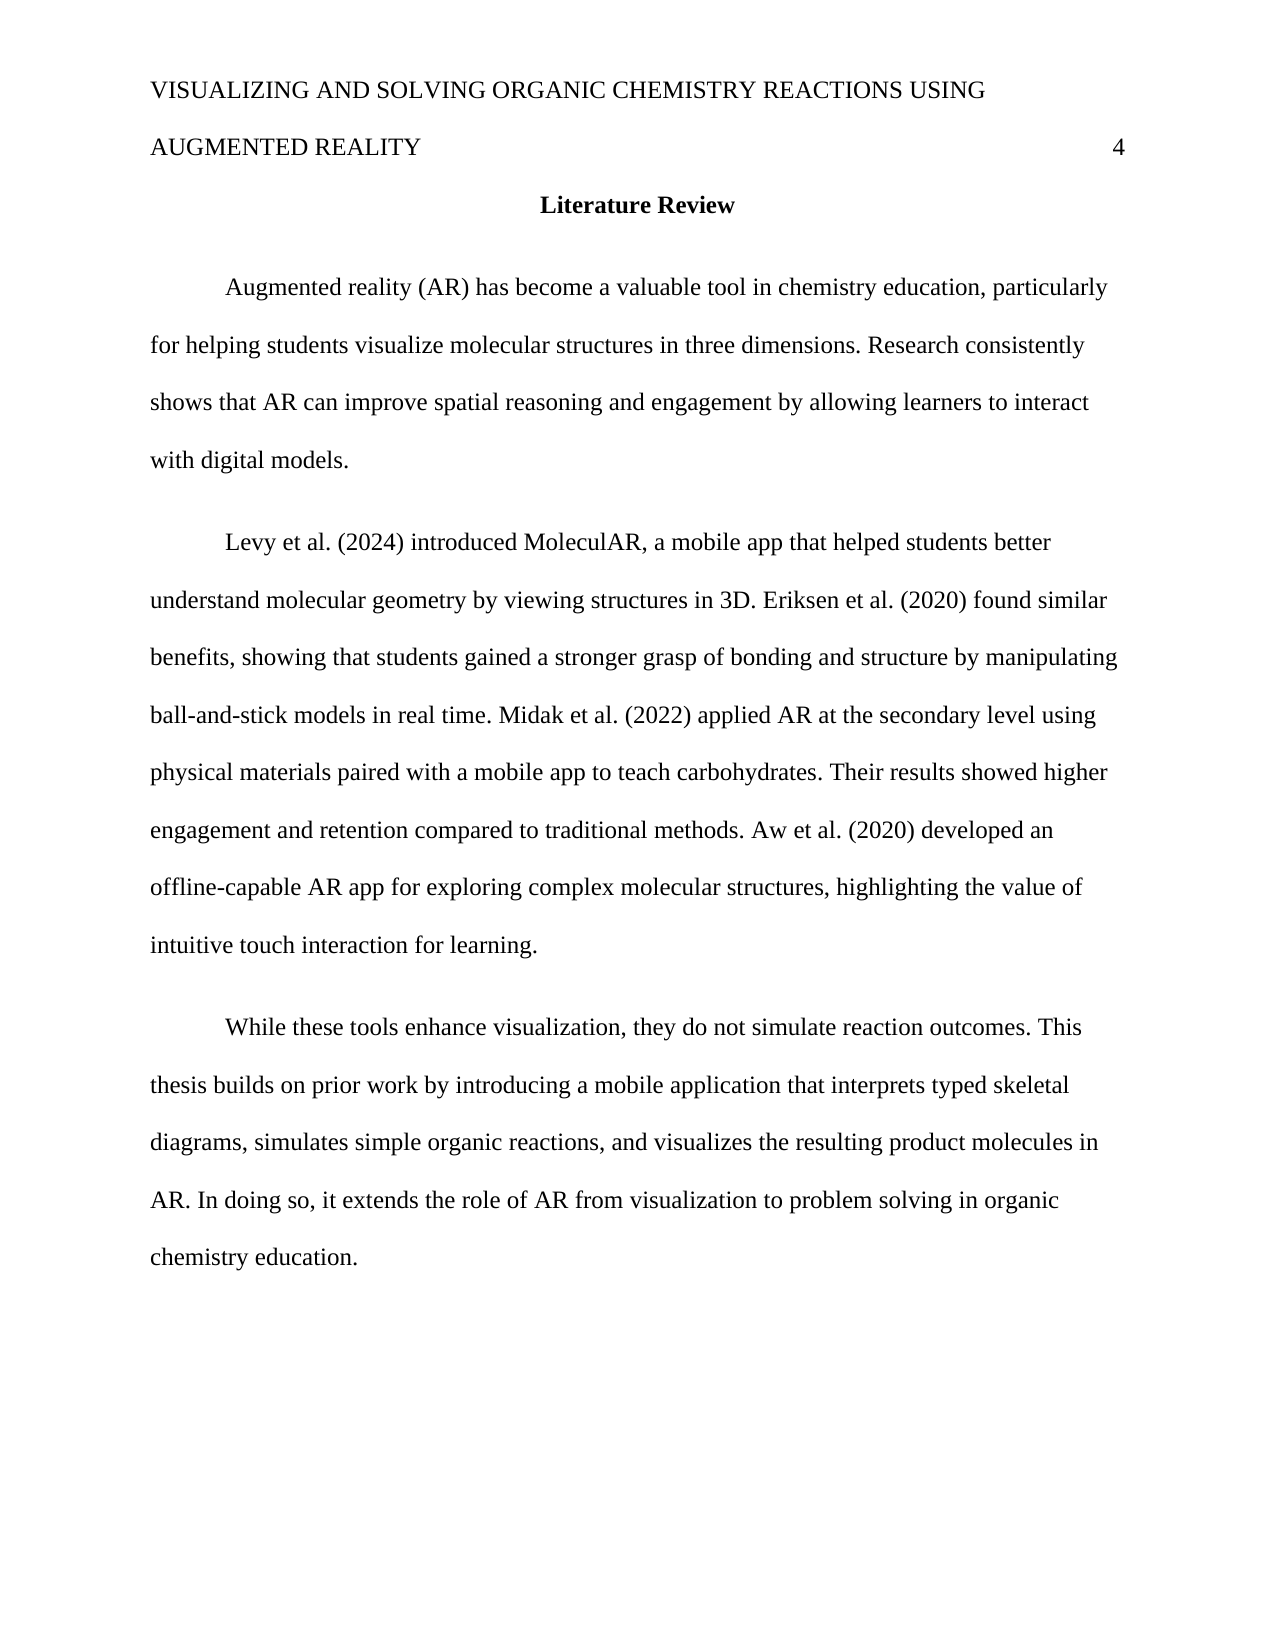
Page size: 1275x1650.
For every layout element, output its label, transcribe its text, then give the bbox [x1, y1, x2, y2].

text Augmented reality (AR) has become a valuable tool in chemistry education, particularly for helping students visualize molecular structures in three dimensions. Research consistently shows that AR can improve spatial reasoning and engagement by allowing learners to interact with digital models. [150, 272, 1125, 474]
text While these tools enhance visualization, they do not simulate reaction outcomes. This thesis builds on prior work by introducing a mobile application that interprets typed skeletal diagrams, simulates simple organic reactions, and visualizes the resulting product molecules in AR. In doing so, it extends the role of AR from visualization to problem solving in organic chemistry education. [150, 1012, 1125, 1271]
text Levy et al. (2024) introduced MoleculAR, a mobile app that helped students better understand molecular geometry by viewing structures in 3D. Eriksen et al. (2020) found similar benefits, showing that students gained a stronger grasp of bonding and structure by manipulating ball-and-stick models in real time. Midak et al. (2022) applied AR at the secondary level using physical materials paired with a mobile app to teach carbohydrates. Their results showed higher engagement and retention compared to traditional methods. Aw et al. (2020) developed an offline-capable AR app for exploring complex molecular structures, highlighting the value of intuitive touch interaction for learning. [150, 527, 1125, 959]
subtitle Literature Review [150, 190, 1125, 219]
